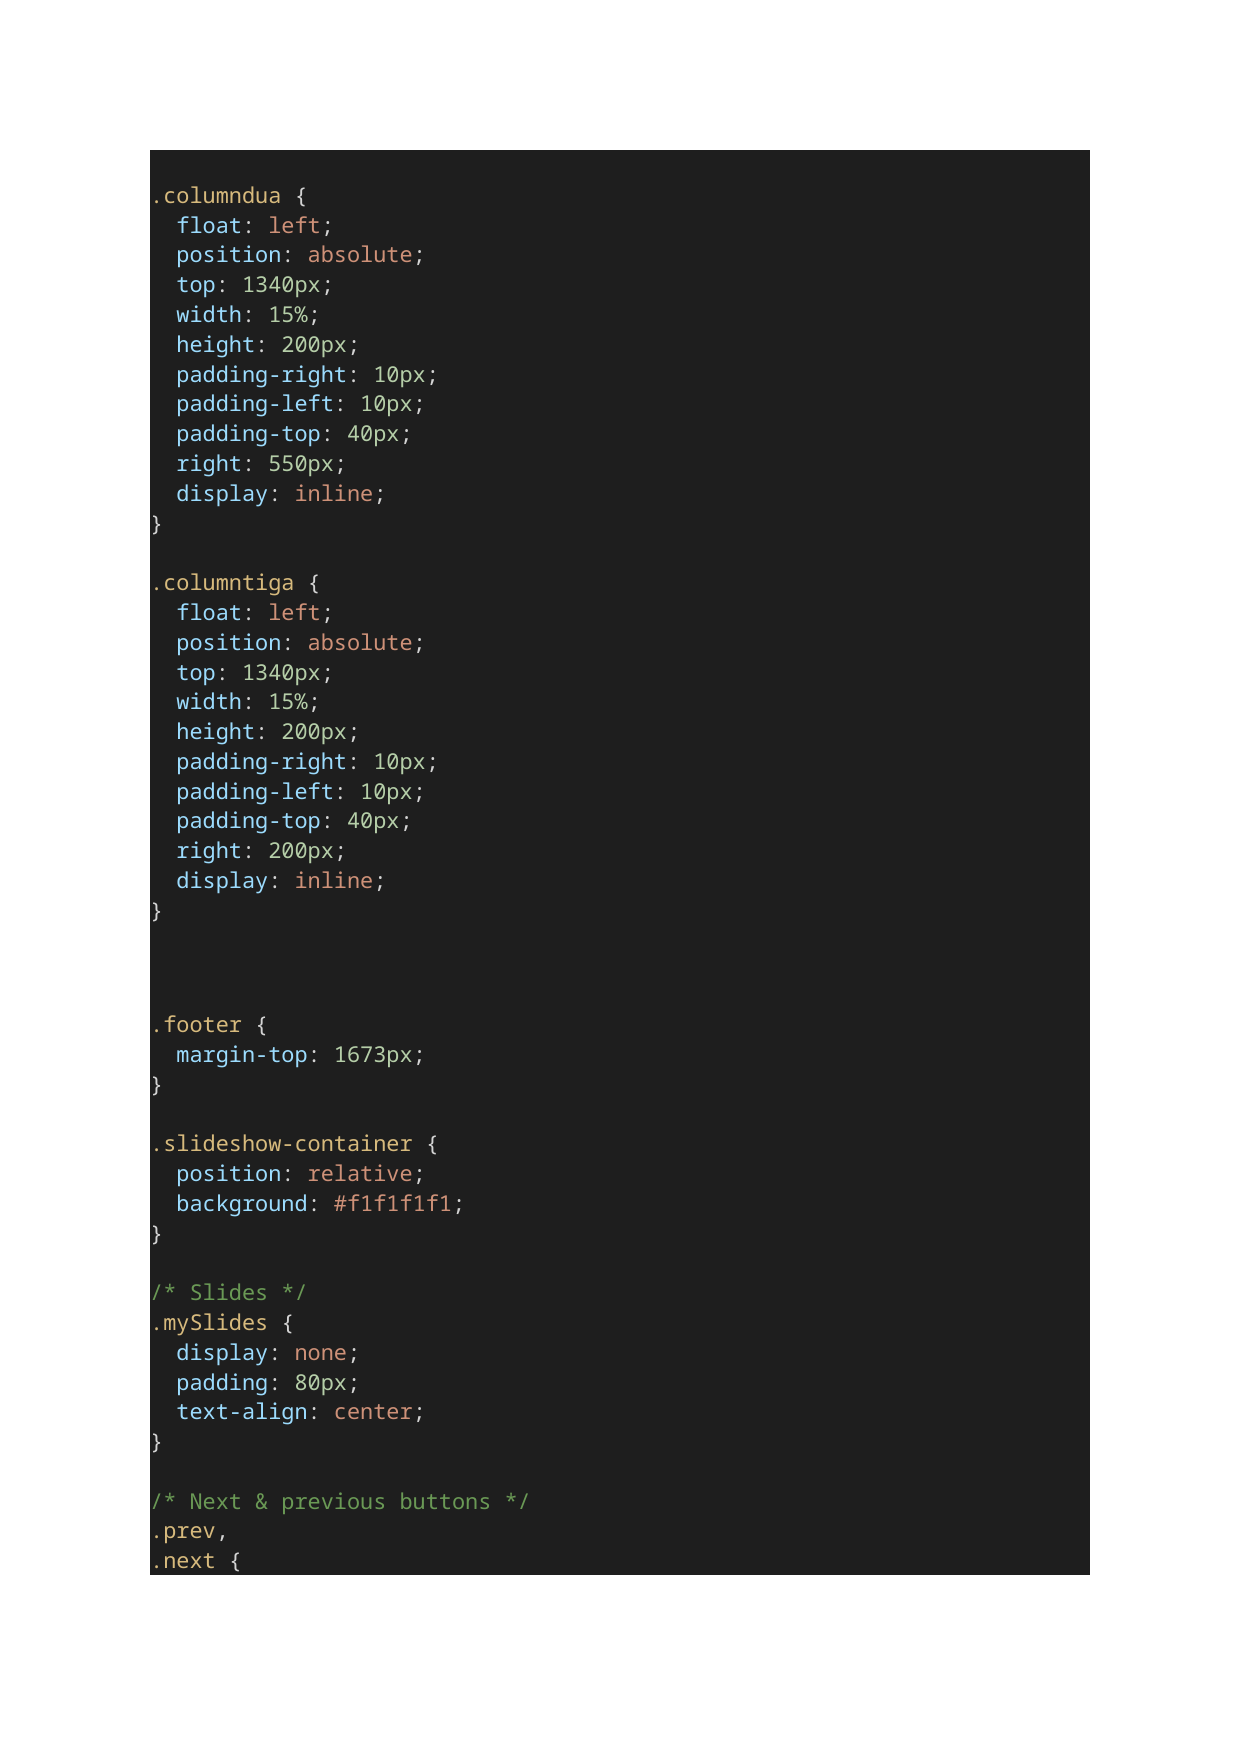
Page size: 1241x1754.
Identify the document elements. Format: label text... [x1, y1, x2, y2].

text .slideshow-container { [150, 1128, 1090, 1158]
text position: relative; [150, 1158, 1090, 1188]
text .columntiga { [150, 567, 1090, 597]
text padding-left: 10px; [150, 388, 1090, 418]
text width: 15%; [150, 299, 1090, 329]
text } [150, 1426, 1090, 1456]
text float: left; [150, 209, 1090, 239]
text .prev, [150, 1516, 1090, 1545]
text height: 200px; [150, 329, 1090, 358]
text padding-right: 10px; [150, 358, 1090, 388]
text text-align: center; [150, 1396, 1090, 1426]
text padding-top: 40px; [150, 418, 1090, 448]
text position: absolute; [150, 627, 1090, 656]
text /* Next & previous buttons */ [150, 1486, 1090, 1516]
text padding-top: 40px; [150, 805, 1090, 835]
text .footer { [150, 1009, 1090, 1039]
text margin-top: 1673px; [150, 1039, 1090, 1069]
text .next { [150, 1545, 1090, 1575]
text position: absolute; [150, 239, 1090, 269]
text right: 200px; [150, 835, 1090, 865]
text } [150, 1069, 1090, 1098]
text display: inline; [150, 865, 1090, 895]
text padding: 80px; [150, 1367, 1090, 1396]
text .mySlides { [150, 1307, 1090, 1337]
text background: #f1f1f1f1; [150, 1188, 1090, 1218]
text .columndua { [150, 180, 1090, 209]
text } [150, 507, 1090, 537]
text height: 200px; [150, 716, 1090, 746]
text width: 15%; [150, 686, 1090, 716]
text padding-right: 10px; [150, 746, 1090, 776]
text } [150, 895, 1090, 924]
text } [150, 1218, 1090, 1247]
text right: 550px; [150, 448, 1090, 478]
text float: left; [150, 597, 1090, 627]
text display: none; [150, 1337, 1090, 1367]
text /* Slides */ [150, 1277, 1090, 1307]
text display: inline; [150, 478, 1090, 507]
text padding-left: 10px; [150, 776, 1090, 805]
text top: 1340px; [150, 656, 1090, 686]
text top: 1340px; [150, 269, 1090, 299]
